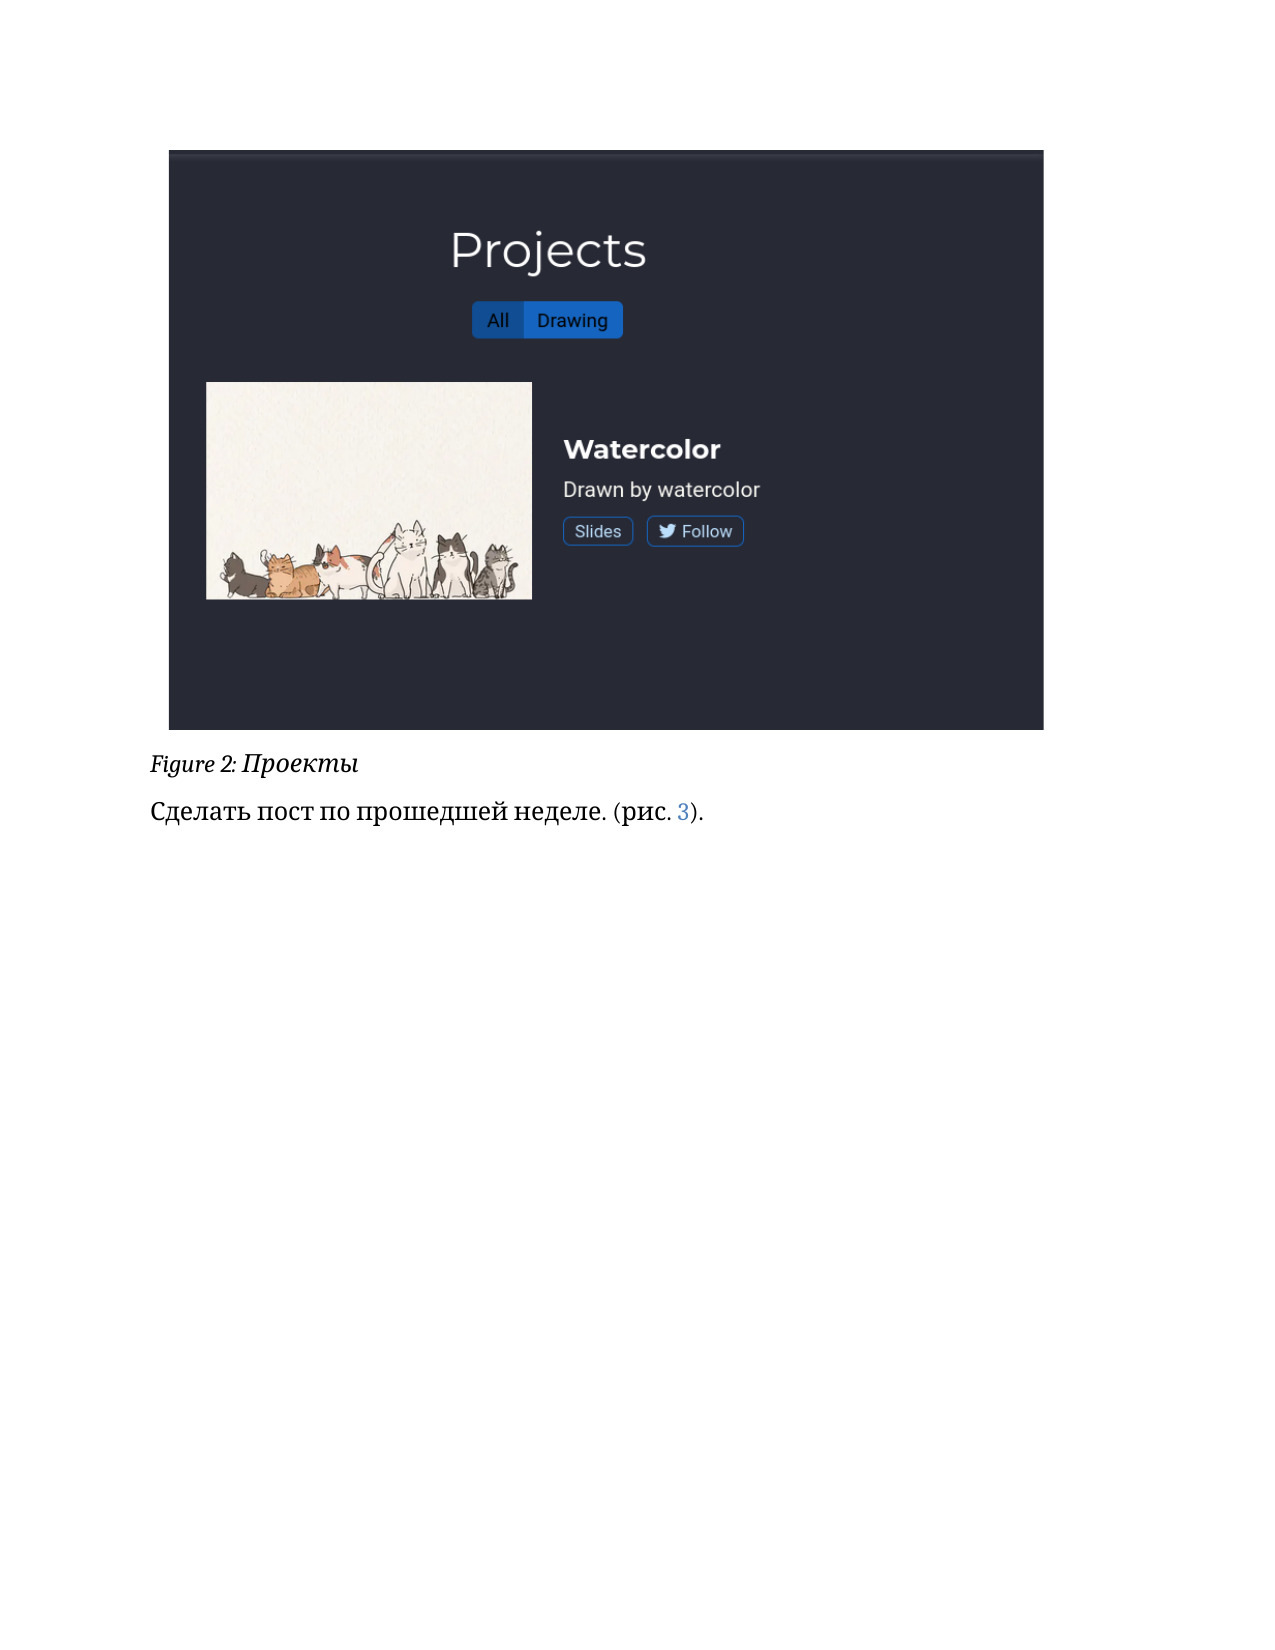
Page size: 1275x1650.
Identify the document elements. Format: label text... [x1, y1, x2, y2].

text Figure 2: Проекты [150, 750, 1125, 779]
picture [168, 150, 1044, 730]
text Сделать пост по прошедшей неделе. (рис. 3). [150, 798, 1125, 827]
